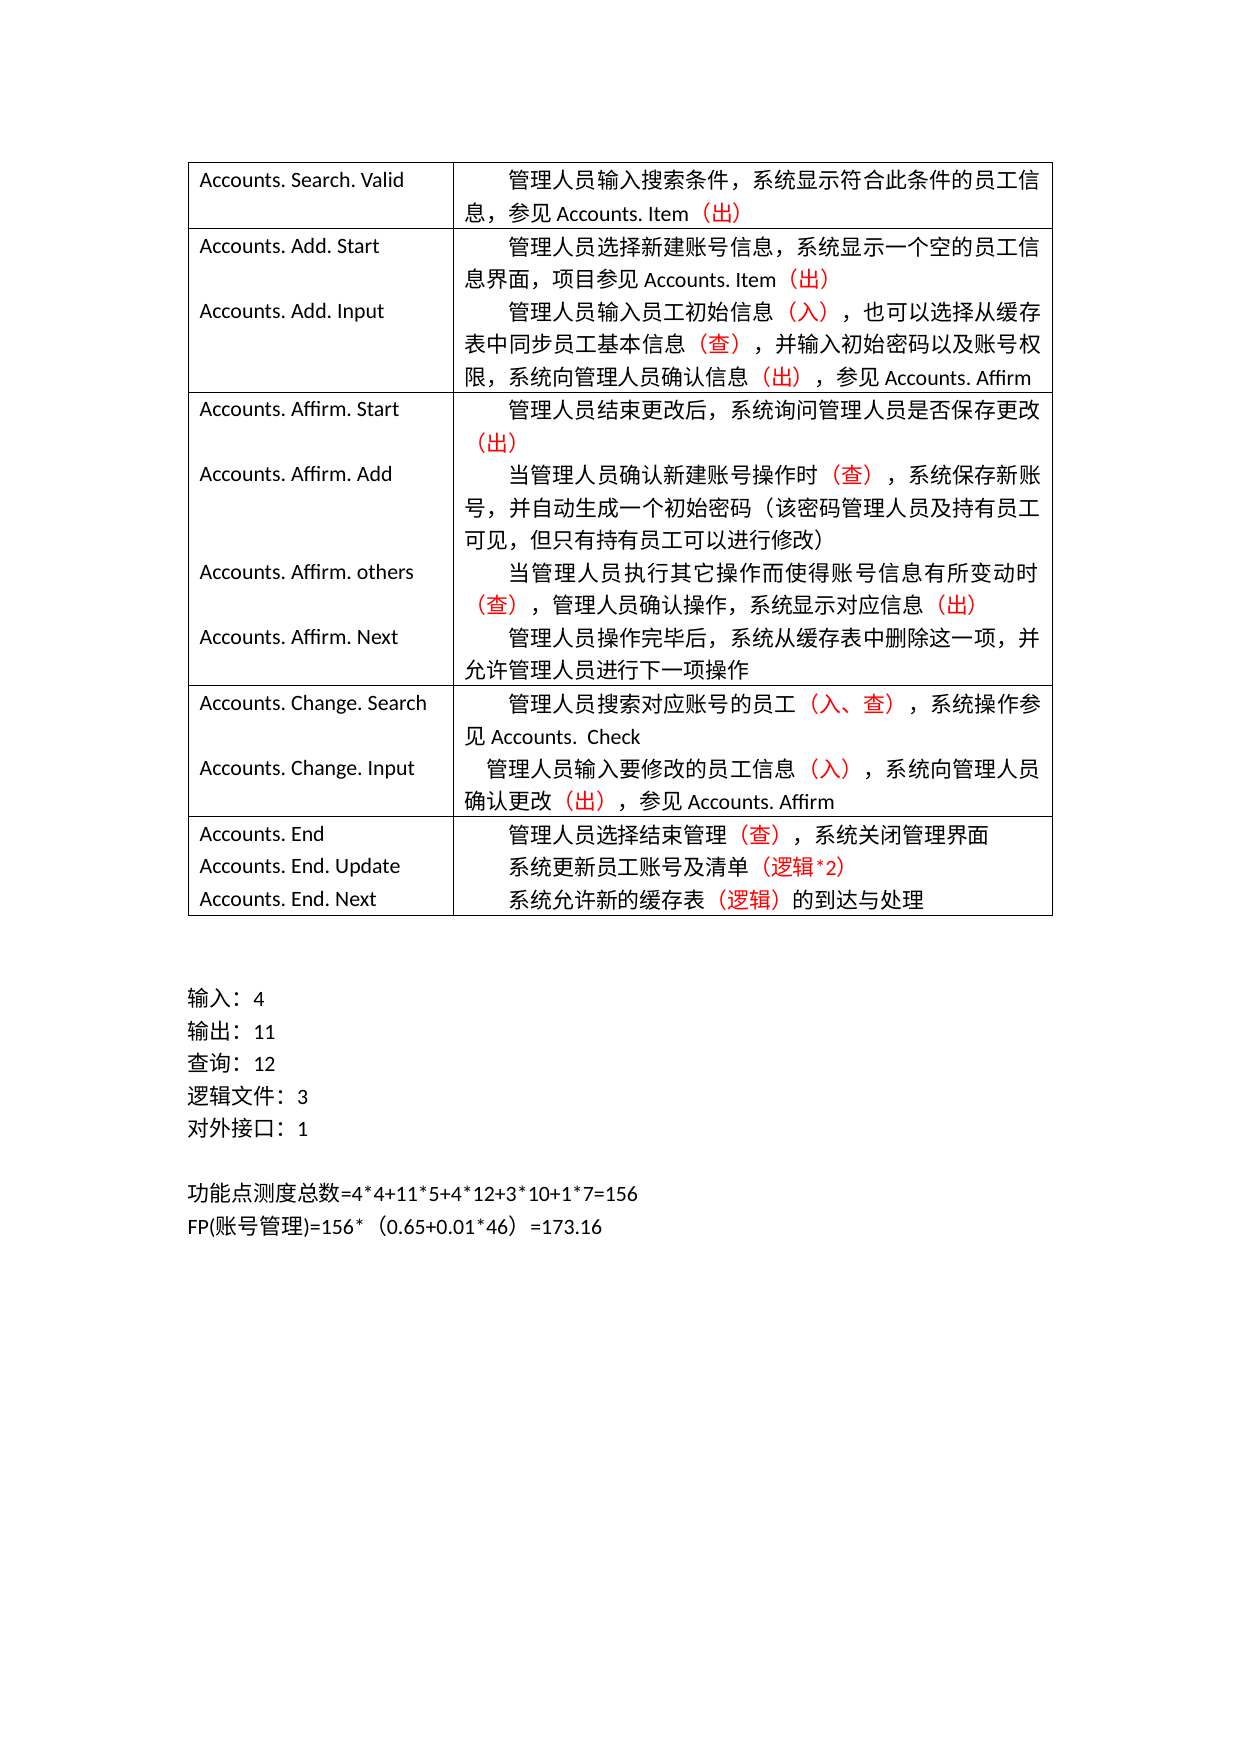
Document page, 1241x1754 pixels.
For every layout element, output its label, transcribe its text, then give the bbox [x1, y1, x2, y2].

text 功能点测度总数=4*4+11*5+4*12+3*10+1*7=156 [187, 1176, 1053, 1208]
table_cell Accounts. Add. Start Accounts. Add. Input [189, 229, 453, 392]
text 逻辑文件：3 [187, 1078, 1053, 1111]
text 对外接口：1 [187, 1111, 1053, 1143]
text FP(账号管理)=156*（0.65+0.01*46）=173.16 [187, 1208, 1053, 1241]
text 输入：4 [187, 981, 1053, 1013]
table_cell Accounts. Search. Null Accounts. Search. Valid [189, 163, 453, 228]
table_cell 管理人员选择新建账号信息，系统显示一个空的员工信息界面，项目参见Accounts. Item（出） 管理人员输入员工初始信息（入），也可以选择从缓存表中同步员工基本信息（查），并输入初始密码以及账号权限，系统向管理人员确认信息（出），参见Accounts. Affirm [454, 229, 1052, 392]
table_cell 管理人员结束更改后，系统询问管理人员是否保存更改（出） 当管理人员确认新建账号操作时（查），系统保存新账号，并自动生成一个初始密码（该密码管理人员及持有员工可见，但只有持有员工可以进行修改） 当管理人员执行其它操作而使得账号信息有所变动时（查），管理人员确认操作，系统显示对应信息（出） 管理人员操作完毕后，系统从缓存表中删除这一项，并允许管理人员进行下一项操作 [454, 393, 1052, 685]
table_cell 管理人员搜索对应账号的员工（入、查），系统操作参见Accounts. Check 管理人员输入要修改的员工信息（入），系统向管理人员确认更改（出），参见Accounts. Affirm [454, 686, 1052, 816]
table_cell Accounts. Change. Search Accounts. Change. Input [189, 686, 453, 816]
text 查询：12 [187, 1046, 1053, 1078]
text 输出：11 [187, 1013, 1053, 1046]
table_cell 没有员工满足管理人员输入的搜索条件，系统提示管理人员搜索结果为0（出） 管理人员输入搜索条件，系统显示符合此条件的员工信息，参见Accounts. Item（出） [454, 163, 1052, 228]
table_cell 管理人员选择结束管理（查），系统关闭管理界面 系统更新员工账号及清单（逻辑*2） 系统允许新的缓存表（逻辑）的到达与处理 [454, 817, 1052, 915]
table_cell Accounts. End Accounts. End. Update Accounts. End. Next [189, 817, 453, 915]
table_cell Accounts. Affirm. Start Accounts. Affirm. Add Accounts. Affirm. others Accounts. Affirm. Next [189, 393, 453, 685]
